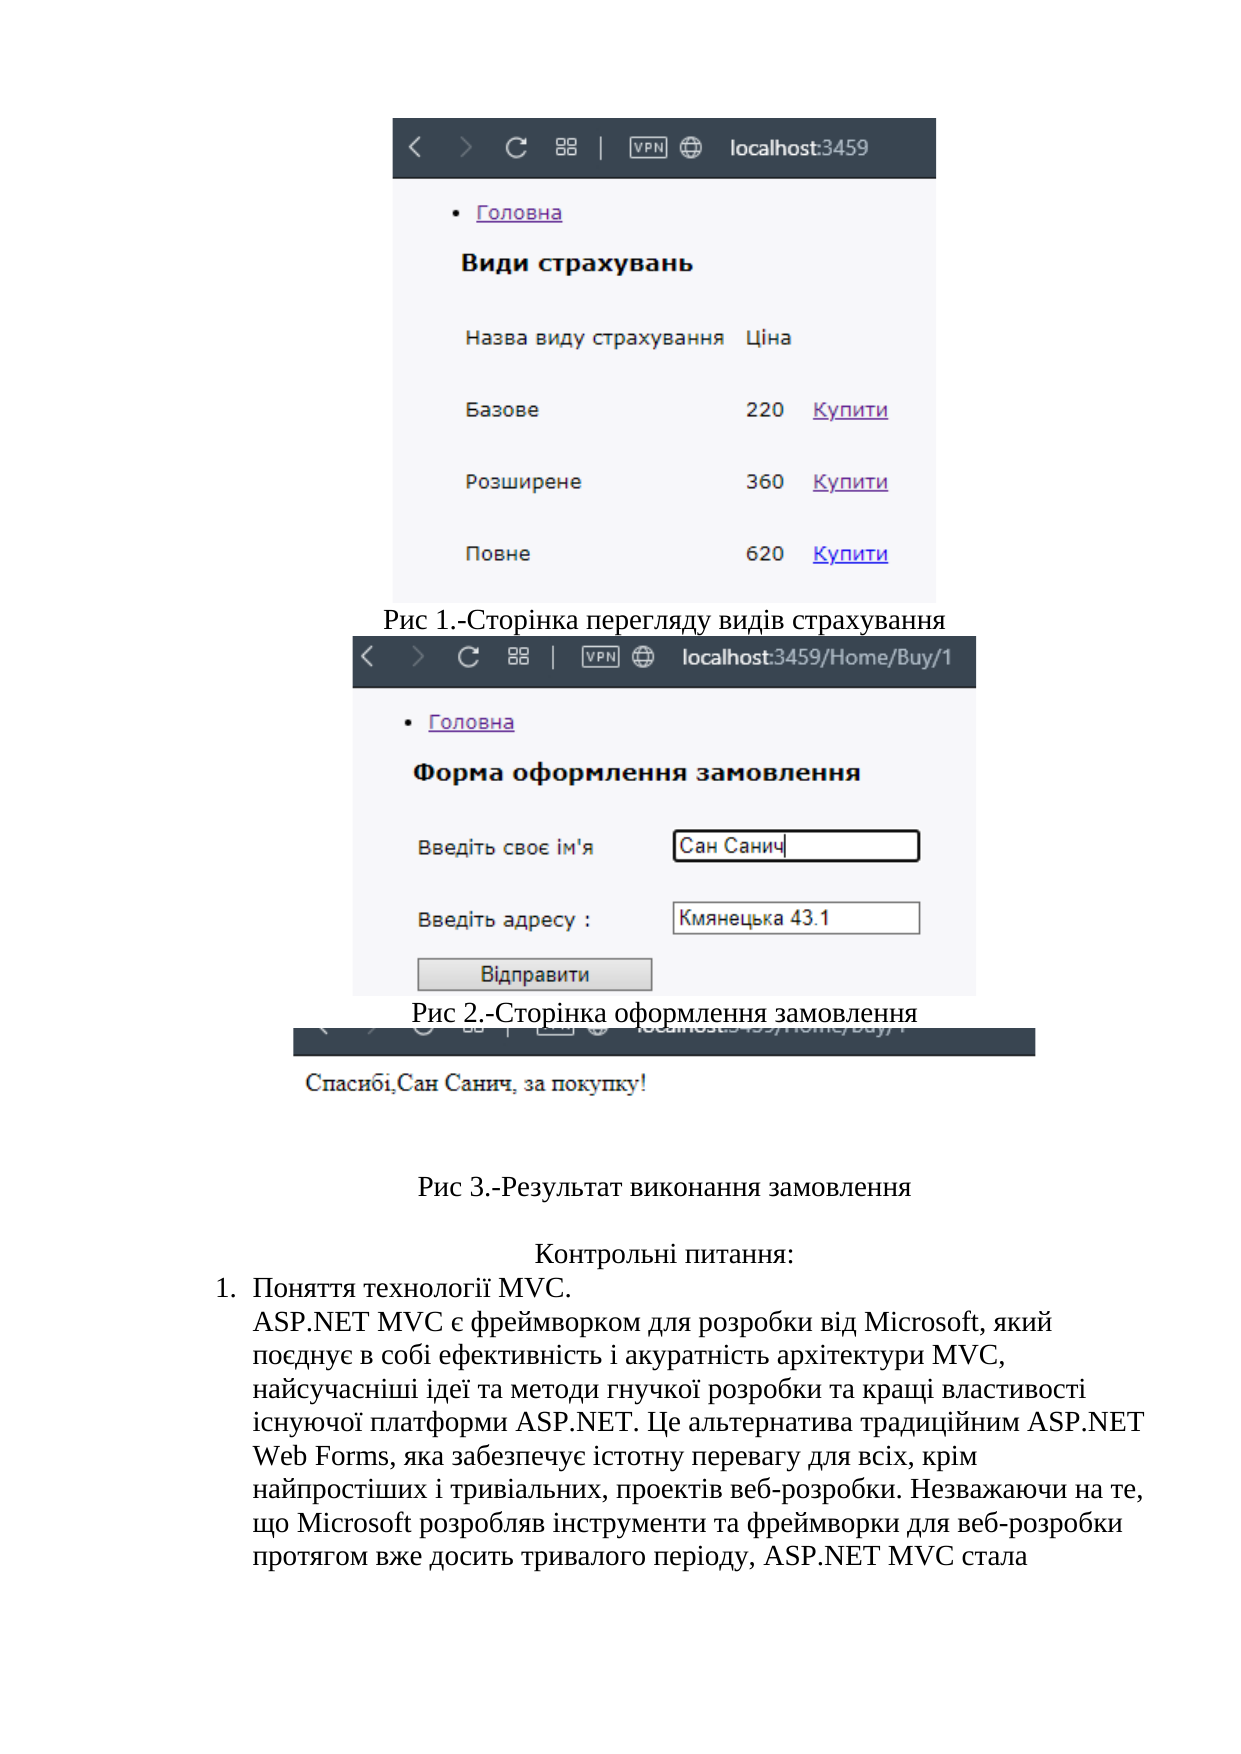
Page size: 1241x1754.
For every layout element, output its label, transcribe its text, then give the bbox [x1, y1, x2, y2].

text Рис 2.-Сторінка оформлення замовлення [177, 995, 1152, 1029]
picture [293, 1028, 1036, 1170]
list Поняття технології MVC. [215, 1270, 1152, 1304]
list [252, 1304, 1152, 1572]
picture [392, 118, 937, 603]
text Рис 3.-Результат виконання замовлення [177, 1169, 1152, 1203]
text Контрольні питання: [177, 1237, 1152, 1270]
picture [352, 636, 977, 996]
text Рис 1.-Сторінка перегляду видів страхування [177, 602, 1152, 636]
